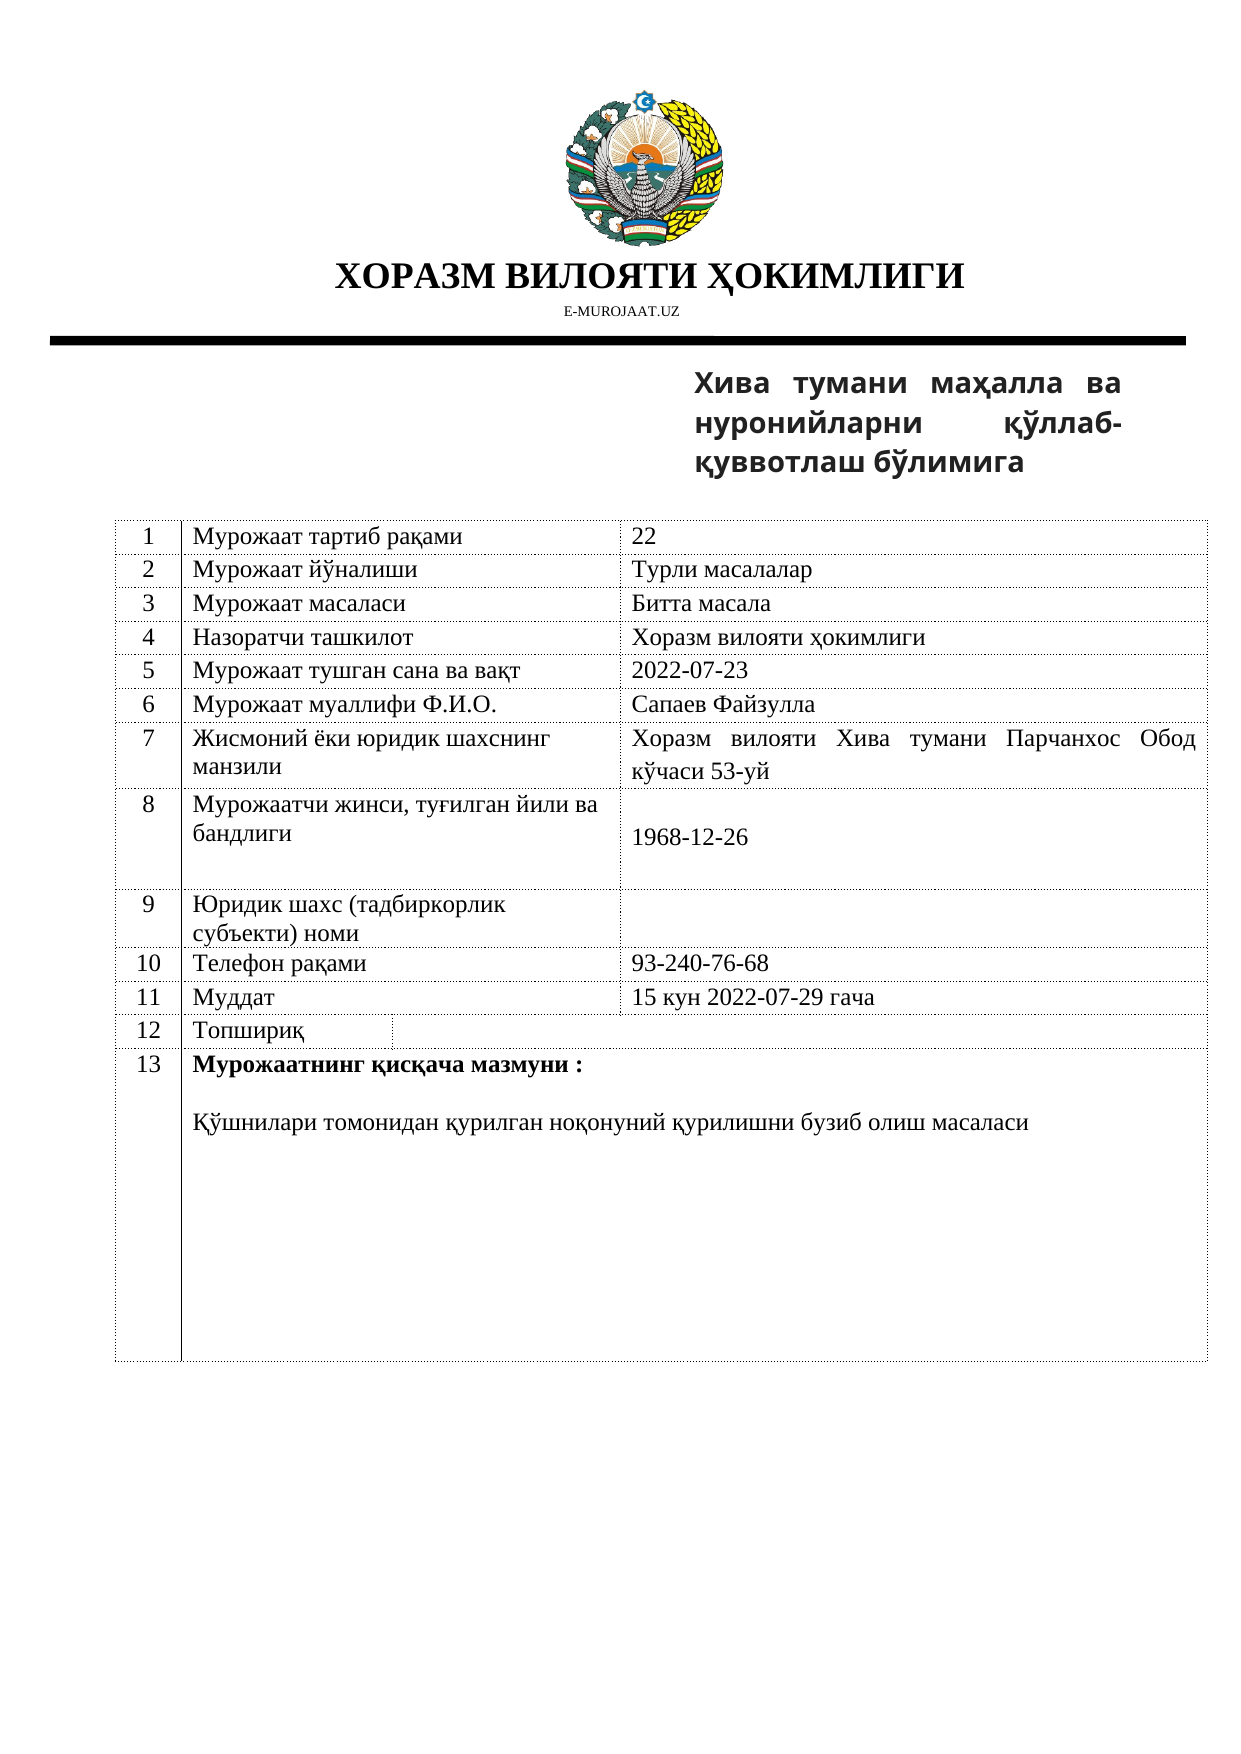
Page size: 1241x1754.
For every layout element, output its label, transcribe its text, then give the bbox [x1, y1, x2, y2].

table_header 1 [115, 520, 181, 553]
text E-MUROJAAT.UZ [121, 303, 1122, 320]
table_cell 11 [115, 981, 181, 1014]
table_cell Топшириқ [182, 1014, 392, 1048]
table_cell Турли масалалар [620, 554, 1208, 587]
table_cell Телефон рақами [182, 947, 620, 981]
table_cell Хоразм вилояти Хива тумани Парчанхос Обод кўчаси 53-уй [620, 722, 1208, 788]
table_cell 6 [115, 688, 181, 722]
table_cell [392, 1014, 1208, 1048]
table_cell Мурожаат йўналиши [182, 554, 620, 587]
table_cell 8 [115, 788, 181, 888]
table_cell Муддат [182, 981, 620, 1014]
table_cell Битта масала [620, 587, 1208, 621]
table_cell 12 [115, 1014, 181, 1048]
table_cell 3 [115, 587, 181, 621]
table_cell Мурожаат тушган сана ва вақт [182, 654, 620, 688]
table_cell Сапаев Файзулла [620, 688, 1208, 722]
table_cell 2 [115, 554, 181, 587]
table_cell 2022-07-23 [620, 654, 1208, 688]
table_cell Жисмоний ёки юридик шахснинг манзили [182, 722, 620, 788]
table_cell Мурожаат масаласи [182, 587, 620, 621]
table_cell Мурожаатнинг қисқача мазмуни : Қўшнилари томонидан қурилган ноқонуний қурилишни бузиб олиш масаласи [182, 1048, 1208, 1361]
table_cell 4 [115, 621, 181, 654]
table_header Мурожаат тартиб рақами [182, 520, 620, 553]
table_cell Назоратчи ташкилот [182, 621, 620, 654]
table_cell 5 [115, 654, 181, 688]
table_cell 9 [115, 889, 181, 947]
table_cell Юридик шахс (тадбиркорлик субъекти) номи [182, 889, 620, 947]
text Хива тумани маҳалла ва нуронийларни қўллаб-қуввотлаш бўлимига [694, 362, 1122, 481]
text ХОРАЗМ ВИЛОЯТИ ҲОКИМЛИГИ [177, 89, 1122, 297]
table_cell [620, 889, 1208, 947]
table_cell 15 кун 2022-07-29 гача [620, 981, 1208, 1014]
table_cell Хоразм вилояти ҳокимлиги [620, 621, 1208, 654]
table_cell 1968-12-26 [620, 788, 1208, 888]
table_cell 7 [115, 722, 181, 788]
picture [562, 88, 725, 248]
table_cell Мурожаатчи жинси, туғилган йили ва бандлиги [182, 788, 620, 888]
table_header 22 [620, 520, 1208, 553]
table_cell 93-240-76-68 [620, 947, 1208, 981]
table_cell 10 [115, 947, 181, 981]
table_cell 13 [115, 1048, 181, 1361]
table_cell Мурожаат муаллифи Ф.И.О. [182, 688, 620, 722]
